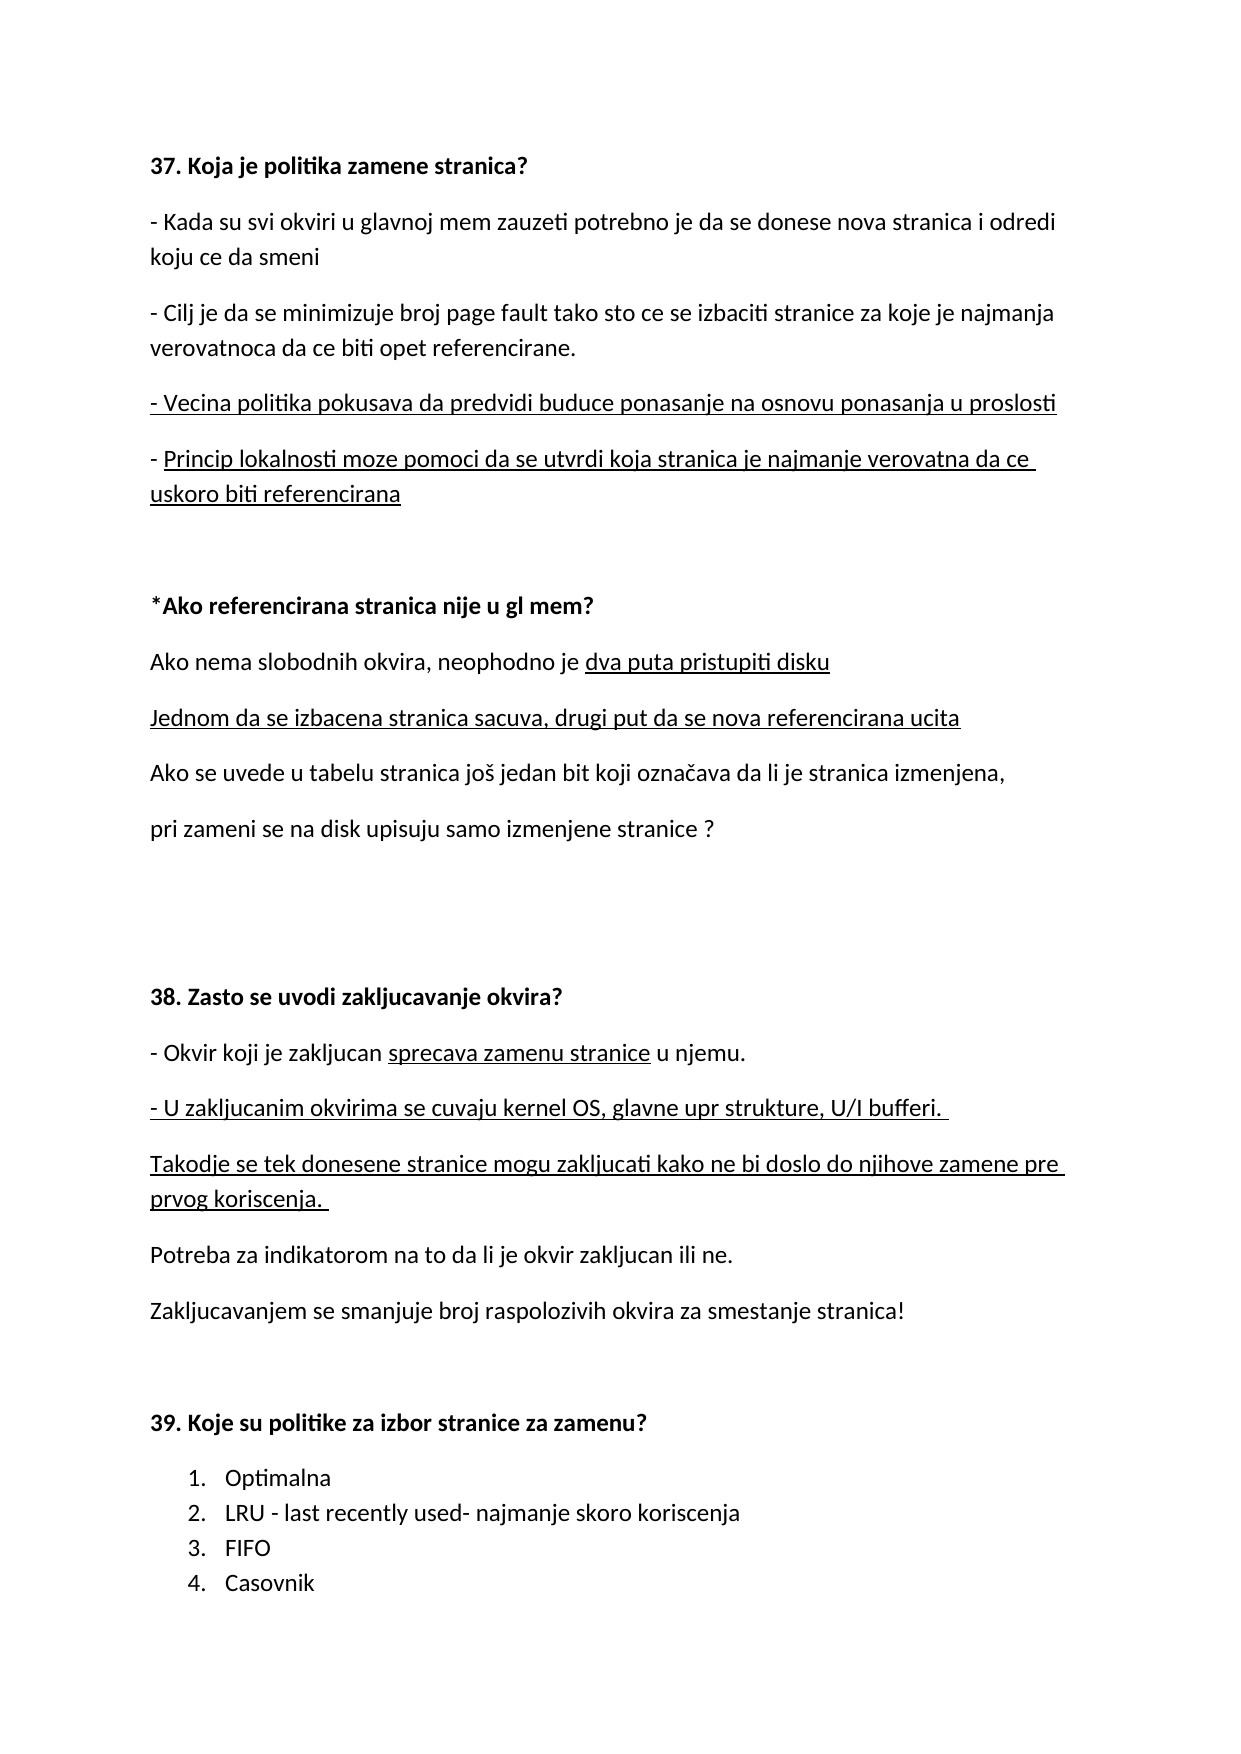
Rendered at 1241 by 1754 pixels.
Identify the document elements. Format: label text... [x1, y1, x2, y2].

text 37. Koja je politika zamene stranica? [150, 150, 1090, 181]
text - U zakljucanim okvirima se cuvaju kernel OS, glavne upr strukture, U/I bufferi. [150, 1092, 1090, 1123]
text - Princip lokalnosti moze pomoci da se utvrdi koja stranica je najmanje verovatna da ce uskoro biti referencirana [150, 443, 1090, 509]
text *Ako referencirana stranica nije u gl mem? [150, 590, 1090, 621]
text - Kada su svi okviri u glavnoj mem zauzeti potrebno je da se donese nova stranica i odredi koju ce da smeni [150, 206, 1090, 271]
text - Cilj je da se minimizuje broj page fault tako sto ce se izbaciti stranice za koje je najmanja verovatnoca da ce biti opet referencirane. [150, 297, 1090, 362]
text - Okvir koji je zakljucan sprecava zamenu stranice u njemu. [150, 1037, 1090, 1067]
text Potreba za indikatorom na to da li je okvir zakljucan ili ne. [150, 1239, 1090, 1270]
text Zakljucavanjem se smanjuje broj raspolozivih okvira za smestanje stranica! [150, 1295, 1090, 1326]
text Ako nema slobodnih okvira, neophodno je dva puta pristupiti disku [150, 646, 1090, 676]
list Optimalna [187, 1462, 1090, 1493]
list FIFO [187, 1532, 1090, 1563]
text Jednom da se izbacena stranica sacuva, drugi put da se nova referencirana ucita [150, 702, 1090, 732]
list LRU - last recently used- najmanje skoro koriscenja [187, 1497, 1090, 1528]
list Casovnik [187, 1567, 1090, 1598]
text 38. Zasto se uvodi zakljucavanje okvira? [150, 981, 1090, 1011]
text pri zameni se na disk upisuju samo izmenjene stranice ? [150, 813, 1090, 844]
text Ako se uvede u tabelu stranica još jedan bit koji označava da li je stranica izmenjena, [150, 757, 1090, 788]
text Takodje se tek donesene stranice mogu zakljucati kako ne bi doslo do njihove zamene pre prvog koriscenja. [150, 1148, 1090, 1214]
text 39. Koje su politike za izbor stranice za zamenu? [150, 1407, 1090, 1437]
text - Vecina politika pokusava da predvidi buduce ponasanje na osnovu ponasanja u proslosti [150, 387, 1090, 418]
